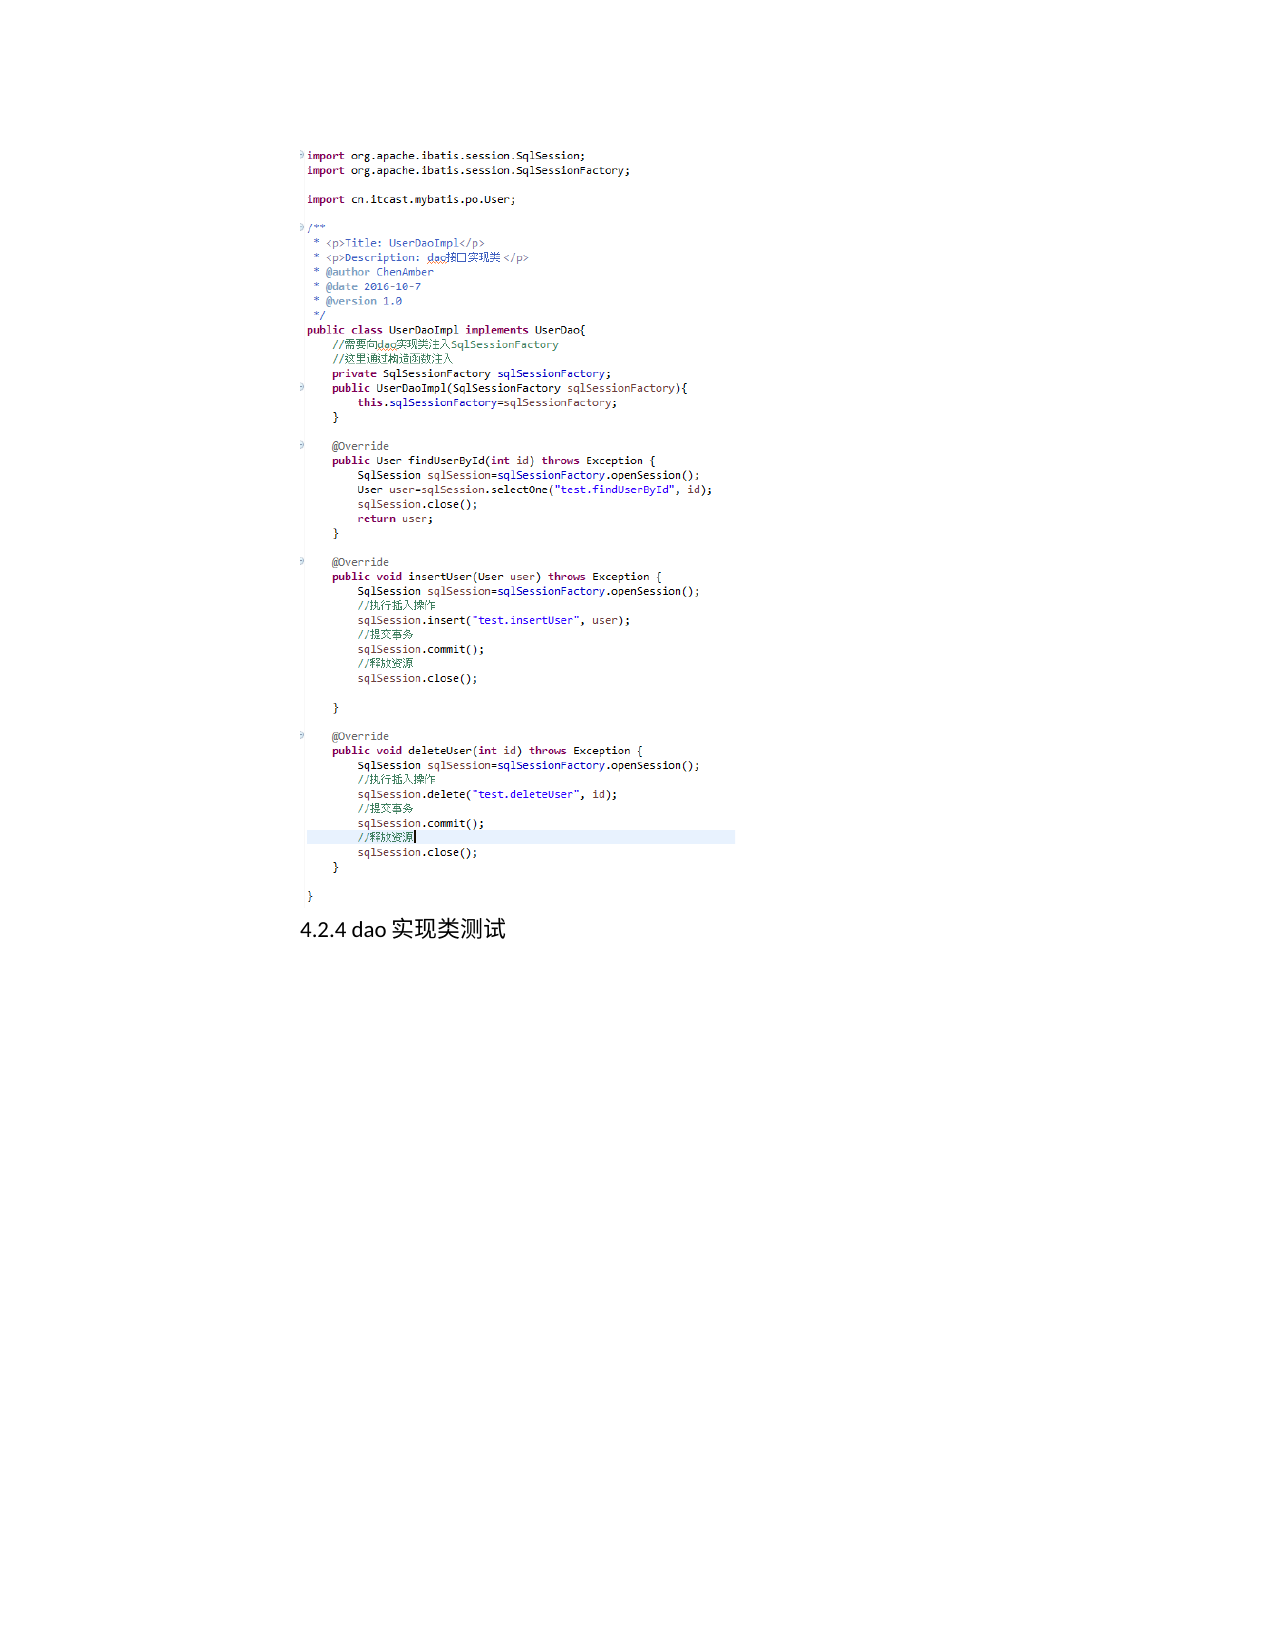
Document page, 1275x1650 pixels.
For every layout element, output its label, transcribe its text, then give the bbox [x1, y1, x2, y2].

picture [300, 150, 736, 908]
list 4.2.4 dao实现类测试 [225, 911, 1125, 944]
